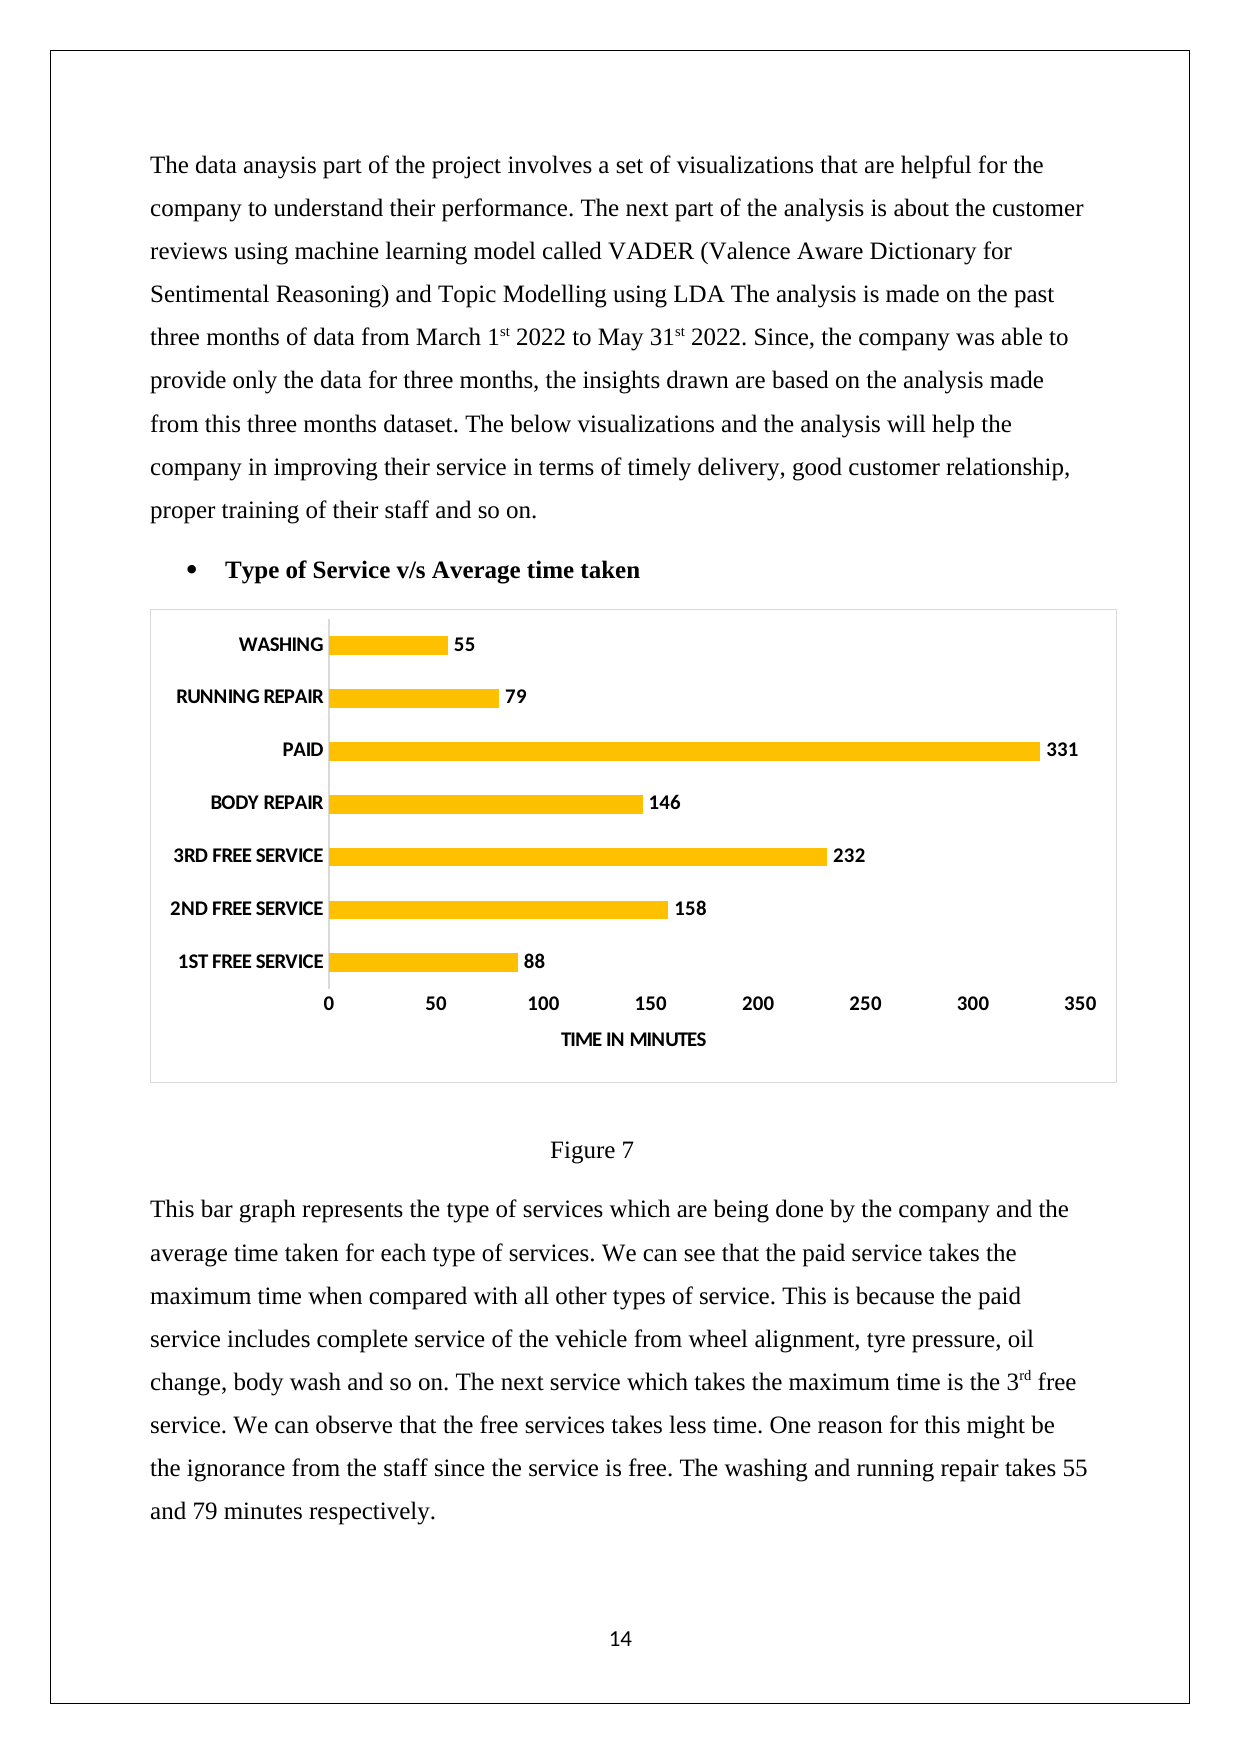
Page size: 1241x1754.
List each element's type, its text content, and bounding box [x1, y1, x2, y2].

text This bar graph represents the type of services which are being done by the company and the average time taken for each type of services. We can see that the paid service takes the maximum time when compared with all other types of service. This is because the paid service includes complete service of the vehicle from wheel alignment, tyre pressure, oil change, body wash and so on. The next service which takes the maximum time is the 3rd free service. We can observe that the free services takes less time. One reason for this might be the ignorance from the staff since the service is free. The washing and running repair takes 55 and 79 minutes respectively. [150, 1194, 1090, 1525]
list Type of Service v/s Average time taken [187, 555, 1090, 583]
text The data anaysis part of the project involves a set of visualizations that are helpful for the company to understand their performance. The next part of the analysis is about the customer reviews using machine learning model called VADER (Valence Aware Dictionary for Sentimental Reasoning) and Topic Modelling using LDA The analysis is made on the past three months of data from March 1st 2022 to May 31st 2022. Since, the company was able to provide only the data for three months, the insights drawn are based on the analysis made from this three months dataset. The below visualizations and the analysis will help the company in improving their service in terms of timely delivery, good customer relationship, proper training of their staff and so on. [150, 150, 1090, 524]
text Figure 7 [150, 1135, 1090, 1163]
